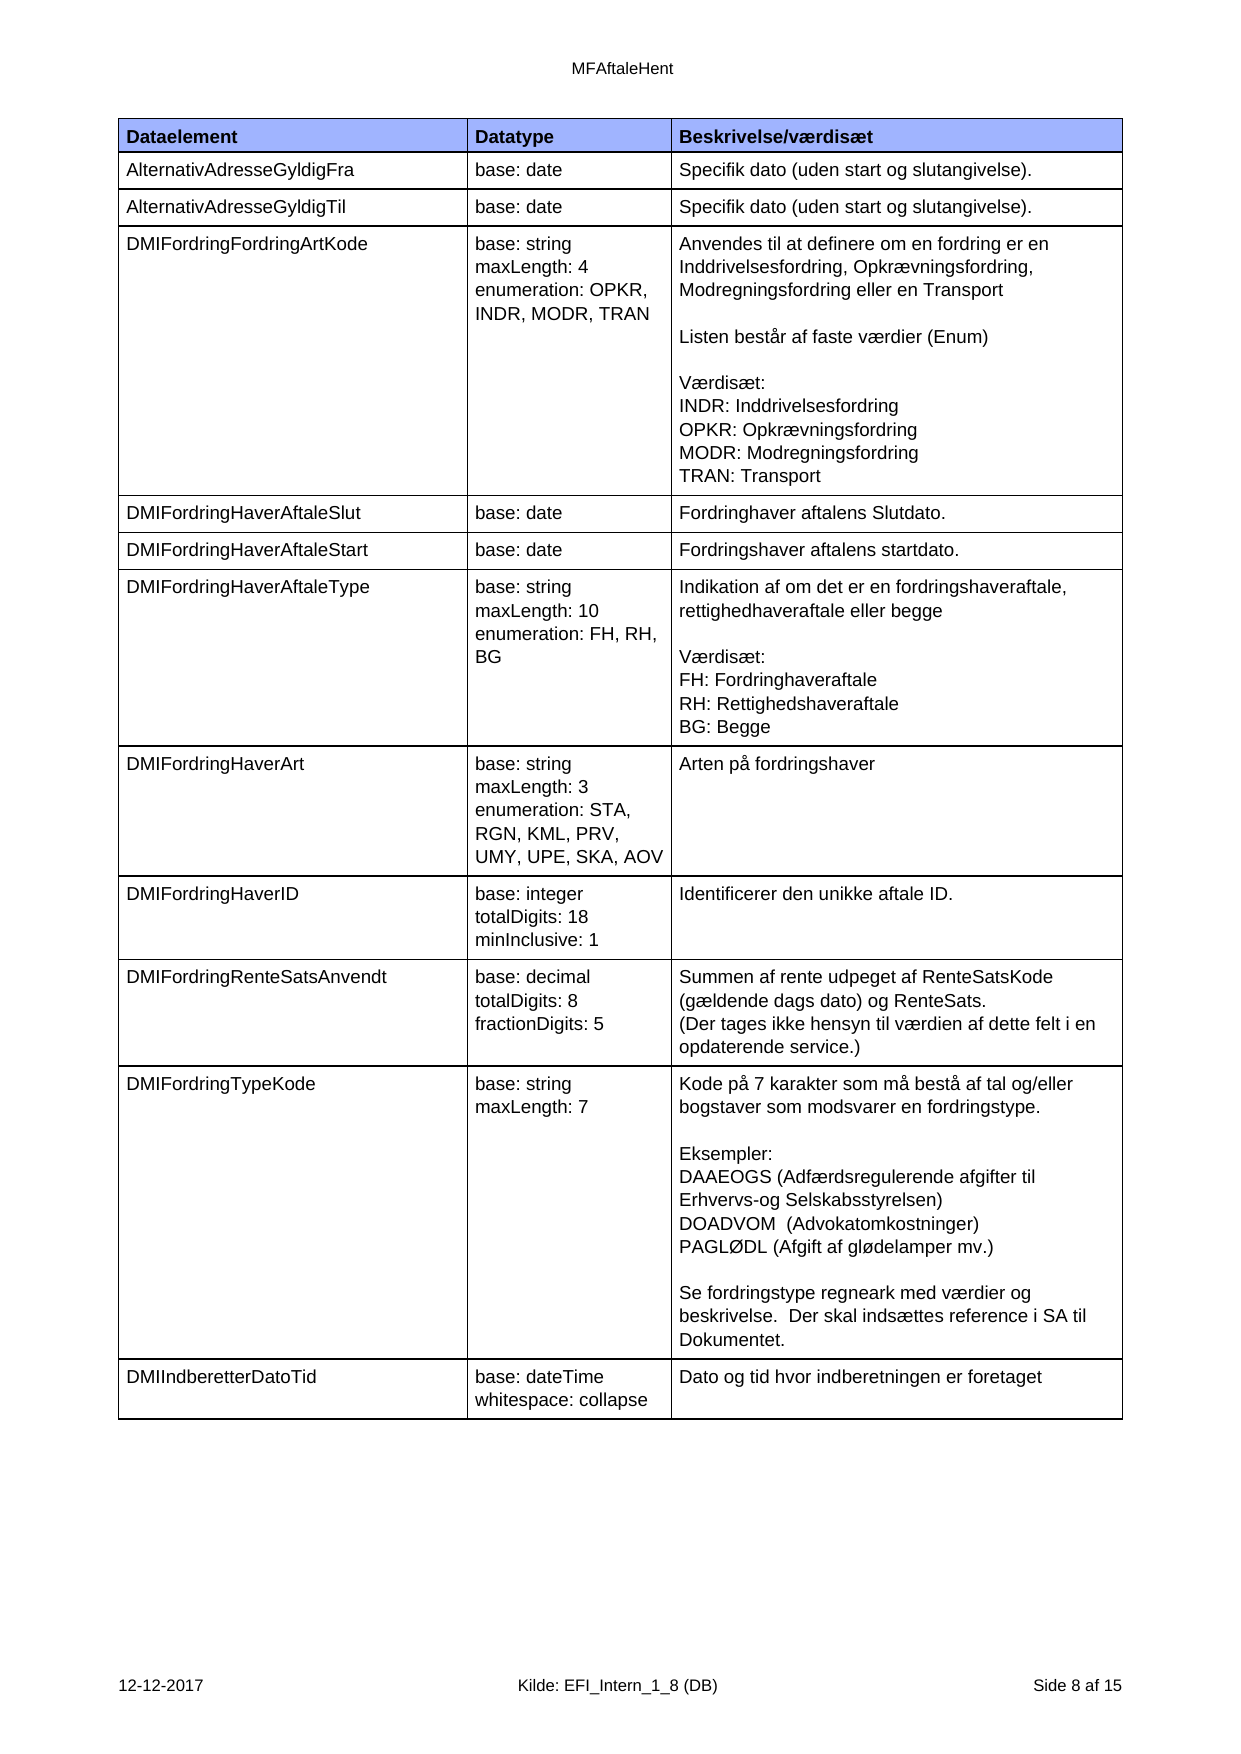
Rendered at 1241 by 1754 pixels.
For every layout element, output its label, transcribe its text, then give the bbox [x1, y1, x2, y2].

table_cell DMIFordringHaverAftaleStart [119, 533, 467, 569]
table_header Datatype [468, 119, 671, 151]
table_cell base: string maxLength: 10 enumeration: FH, RH, BG [468, 570, 671, 745]
table_cell base: string maxLength: 7 [468, 1067, 671, 1358]
table_cell Anvendes til at definere om en fordring er en Inddrivelsesfordring, Opkrævningsfordring, Modregningsfordring eller en Transport Listen består af faste værdier (Enum) Værdisæt: INDR: Inddrivelsesfordring OPKR: Opkrævningsfordring MODR: Modregningsfordring TRAN: Transport [672, 227, 1122, 494]
table_cell Kode på 7 karakter som må bestå af tal og/eller bogstaver som modsvarer en fordringstype. Eksempler: DAAEOGS (Adfærdsregulerende afgifter til Erhvervs-og Selskabsstyrelsen) DOADVOM (Advokatomkostninger) PAGLØDL (Afgift af glødelamper mv.) Se fordringstype regneark med værdier og beskrivelse. Der skal indsættes reference i SA til Dokumentet. [672, 1067, 1122, 1358]
table_cell DMIFordringFordringArtKode [119, 227, 467, 494]
table_cell DMIFordringHaverID [119, 877, 467, 959]
table_cell base: integer totalDigits: 18 minInclusive: 1 [468, 877, 671, 959]
table_cell base: date [468, 190, 671, 225]
table_header Beskrivelse/værdisæt [672, 119, 1122, 151]
table_header Dataelement [119, 119, 467, 151]
table_cell AlternativAdresseGyldigFra [119, 153, 467, 188]
table_cell base: dateTime whitespace: collapse [468, 1360, 671, 1418]
table_cell Summen af rente udpeget af RenteSatsKode (gældende dags dato) og RenteSats. (Der tages ikke hensyn til værdien af dette felt i en opdaterende service.) [672, 960, 1122, 1065]
table_cell DMIFordringHaverAftaleSlut [119, 496, 467, 532]
table_cell DMIFordringHaverArt [119, 747, 467, 875]
table_cell Arten på fordringshaver [672, 747, 1122, 875]
table_cell base: string maxLength: 3 enumeration: STA, RGN, KML, PRV, UMY, UPE, SKA, AOV [468, 747, 671, 875]
table_cell base: date [468, 496, 671, 532]
table_cell base: string maxLength: 4 enumeration: OPKR, INDR, MODR, TRAN [468, 227, 671, 494]
table_cell DMIFordringRenteSatsAnvendt [119, 960, 467, 1065]
table_cell Fordringhaver aftalens Slutdato. [672, 496, 1122, 532]
table_cell base: date [468, 533, 671, 569]
table_cell AlternativAdresseGyldigTil [119, 190, 467, 225]
table_cell DMIIndberetterDatoTid [119, 1360, 467, 1418]
table_cell Specifik dato (uden start og slutangivelse). [672, 153, 1122, 188]
table_cell DMIFordringHaverAftaleType [119, 570, 467, 745]
table_cell Indikation af om det er en fordringshaveraftale, rettighedhaveraftale eller begge Værdisæt: FH: Fordringhaveraftale RH: Rettighedshaveraftale BG: Begge [672, 570, 1122, 745]
table_cell base: decimal totalDigits: 8 fractionDigits: 5 [468, 960, 671, 1065]
table_cell base: date [468, 153, 671, 188]
table_cell DMIFordringTypeKode [119, 1067, 467, 1358]
table_cell Dato og tid hvor indberetningen er foretaget [672, 1360, 1122, 1418]
table_cell Specifik dato (uden start og slutangivelse). [672, 190, 1122, 225]
table_cell Identificerer den unikke aftale ID. [672, 877, 1122, 959]
table_cell Fordringshaver aftalens startdato. [672, 533, 1122, 569]
